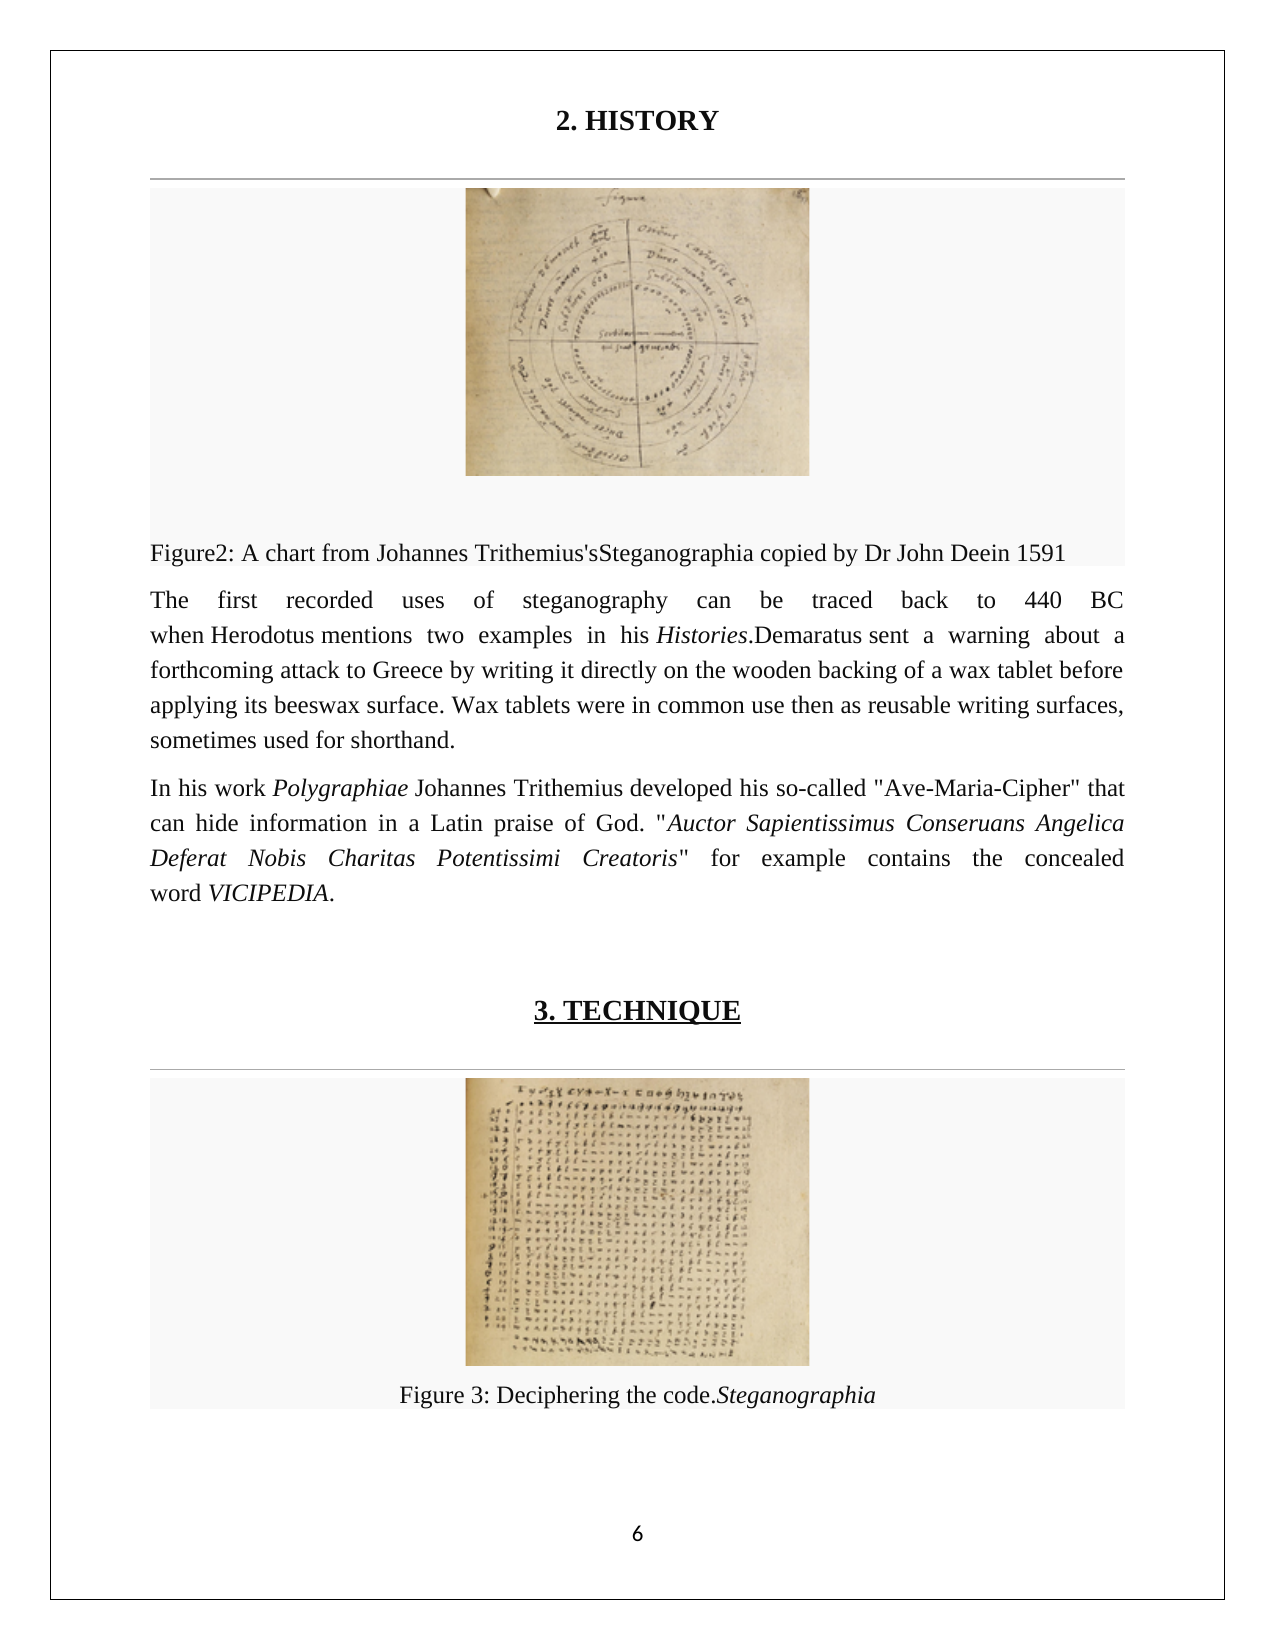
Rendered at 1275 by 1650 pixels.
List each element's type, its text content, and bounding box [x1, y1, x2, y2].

text In his work Polygraphiae Johannes Trithemius developed his so-called "Ave-Maria-Cipher" that can hide information in a Latin praise of God. "Auctor Sapientissimus Conseruans Angelica Deferat Nobis Charitas Potentissimi Creatoris" for example contains the concealed word VICIPEDIA. [150, 766, 1125, 906]
text Figure 3: Deciphering the code.Steganographia [150, 1374, 1125, 1409]
text 2. HISTORY [150, 103, 1125, 137]
text The first recorded uses of steganography can be traced back to 440 BC when Herodotus mentions two examples in his Histories.Demaratus sent a warning about a forthcoming attack to Greece by writing it directly on the wooden backing of a wax tablet before applying its beeswax surface. Wax tablets were in common use then as reusable writing surfaces, sometimes used for shorthand. [150, 579, 1125, 754]
picture [465, 188, 810, 476]
text Figure2: A chart from Johannes Trithemius'sSteganographia copied by Dr John Deein 1591 [150, 531, 1125, 566]
text 3. TECHNIQUE [150, 993, 1125, 1027]
picture [465, 1078, 810, 1366]
